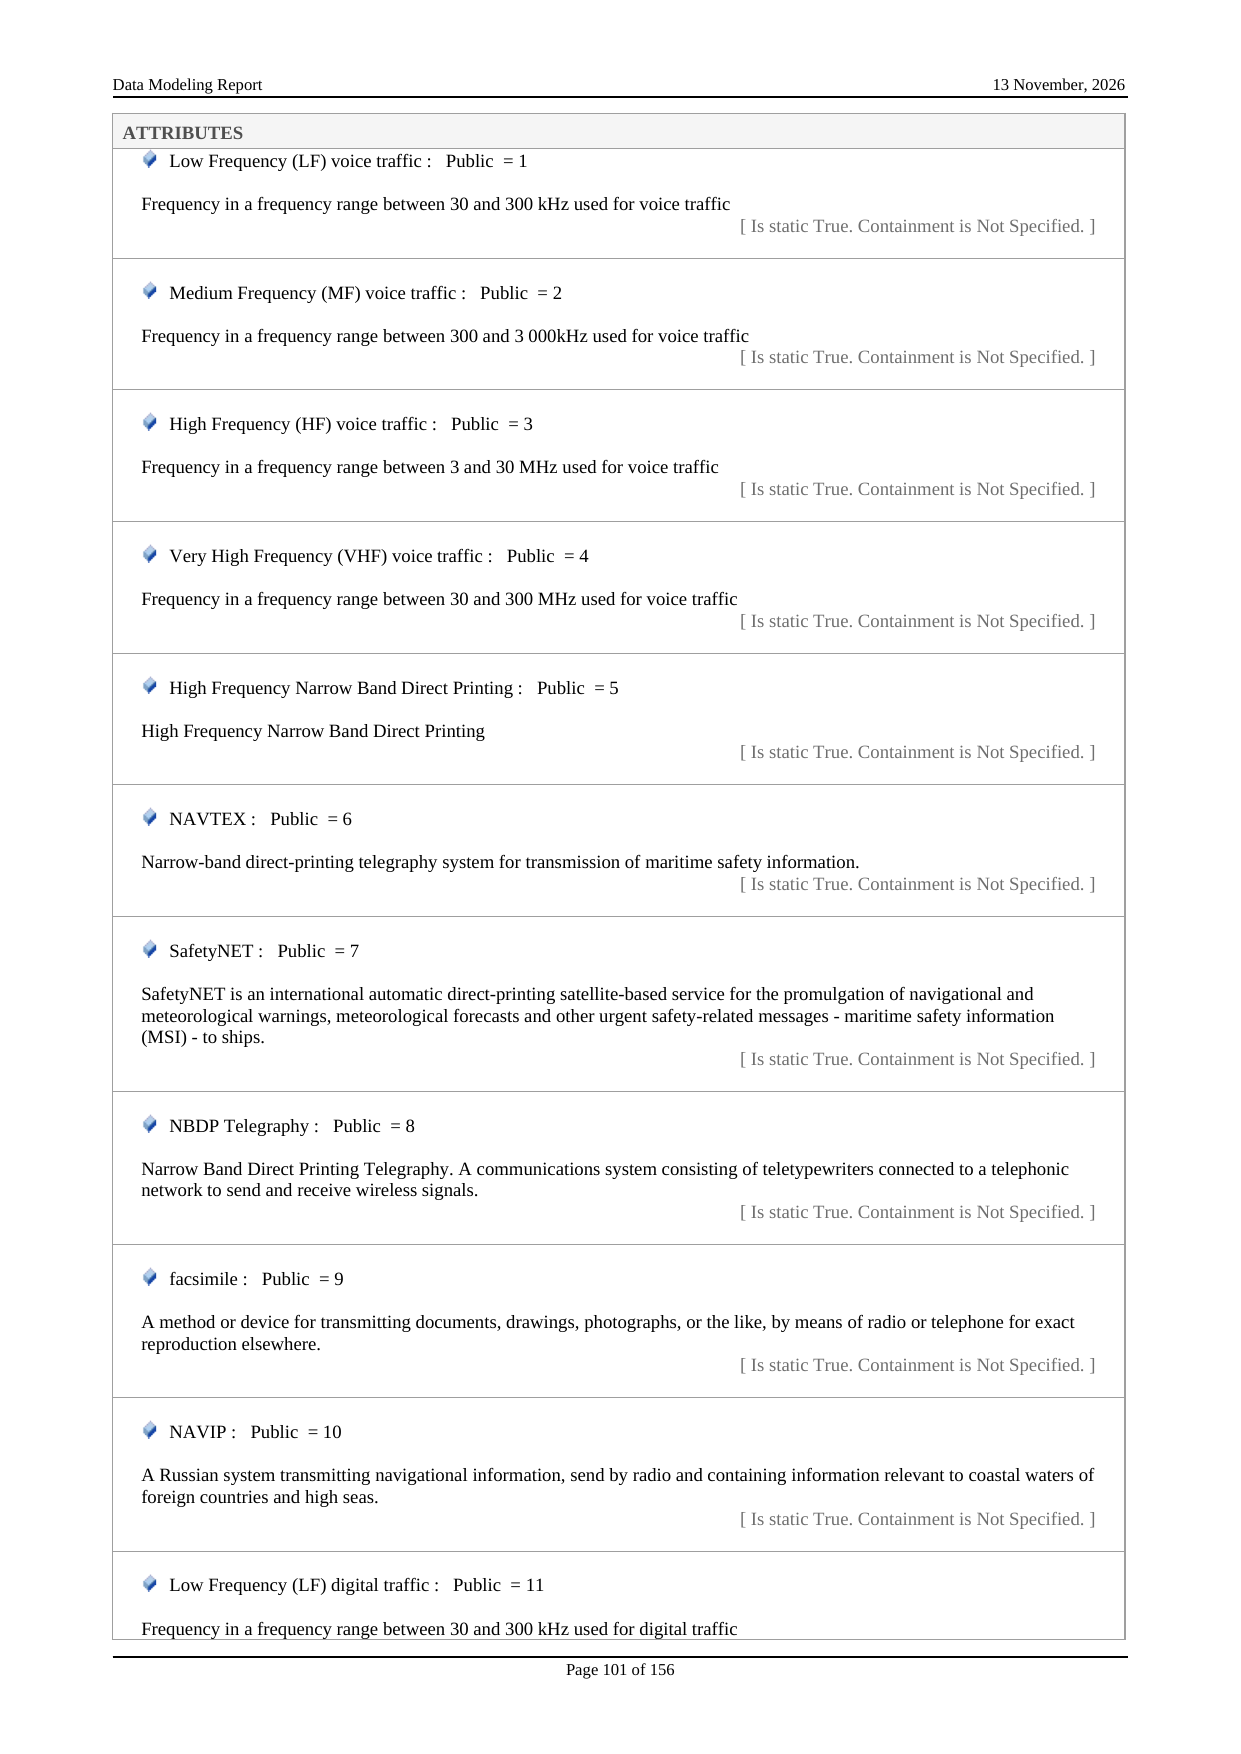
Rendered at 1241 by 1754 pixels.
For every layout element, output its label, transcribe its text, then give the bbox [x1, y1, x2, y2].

table_cell NBDP Telegraphy : Public = 8 Narrow Band Direct Printing Telegraphy. A communications system consisting of teletypewriters connected to a telephonic network to send and receive wireless signals. [ Is static True. Containment is Not Specified. ] [113, 1092, 1124, 1244]
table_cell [113, 1552, 1124, 1639]
table_cell Very High Frequency (VHF) voice traffic : Public = 4 Frequency in a frequency range between 30 and 300 MHz used for voice traffic [ Is static True. Containment is Not Specified. ] [113, 522, 1124, 653]
picture [141, 675, 160, 694]
table_cell High Frequency Narrow Band Direct Printing : Public = 5 High Frequency Narrow Band Direct Printing [ Is static True. Containment is Not Specified. ] [113, 654, 1124, 784]
picture [141, 1573, 160, 1592]
picture [141, 412, 160, 431]
picture [141, 148, 160, 168]
table_cell facsimile : Public = 9 A method or device for transmitting documents, drawings, photographs, or the like, by means of radio or telephone for exact reproduction elsewhere. [ Is static True. Containment is Not Specified. ] [113, 1245, 1124, 1397]
table_cell SafetyNET : Public = 7 SafetyNET is an international automatic direct-printing satellite-based service for the promulgation of navigational and meteorological warnings, meteorological forecasts and other urgent safety-related messages - maritime safety information (MSI) - to ships. [ Is static True. Containment is Not Specified. ] [113, 917, 1124, 1091]
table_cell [113, 149, 1124, 258]
table_cell NAVTEX : Public = 6 Narrow-band direct-printing telegraphy system for transmission of maritime safety information. [ Is static True. Containment is Not Specified. ] [113, 785, 1124, 916]
picture [141, 543, 160, 563]
picture [141, 1420, 160, 1439]
picture [141, 1113, 160, 1133]
table_cell Medium Frequency (MF) voice traffic : Public = 2 Frequency in a frequency range between 300 and 3 000kHz used for voice traffic [ Is static True. Containment is Not Specified. ] [113, 259, 1124, 389]
picture [141, 807, 160, 826]
table_header ATTRIBUTES [113, 114, 1124, 148]
picture [141, 938, 160, 958]
table_cell NAVIP : Public = 10 A Russian system transmitting navigational information, send by radio and containing information relevant to coastal waters of foreign countries and high seas. [ Is static True. Containment is Not Specified. ] [113, 1398, 1124, 1551]
picture [141, 280, 160, 299]
picture [141, 1266, 160, 1286]
table_cell High Frequency (HF) voice traffic : Public = 3 Frequency in a frequency range between 3 and 30 MHz used for voice traffic [ Is static True. Containment is Not Specified. ] [113, 390, 1124, 521]
